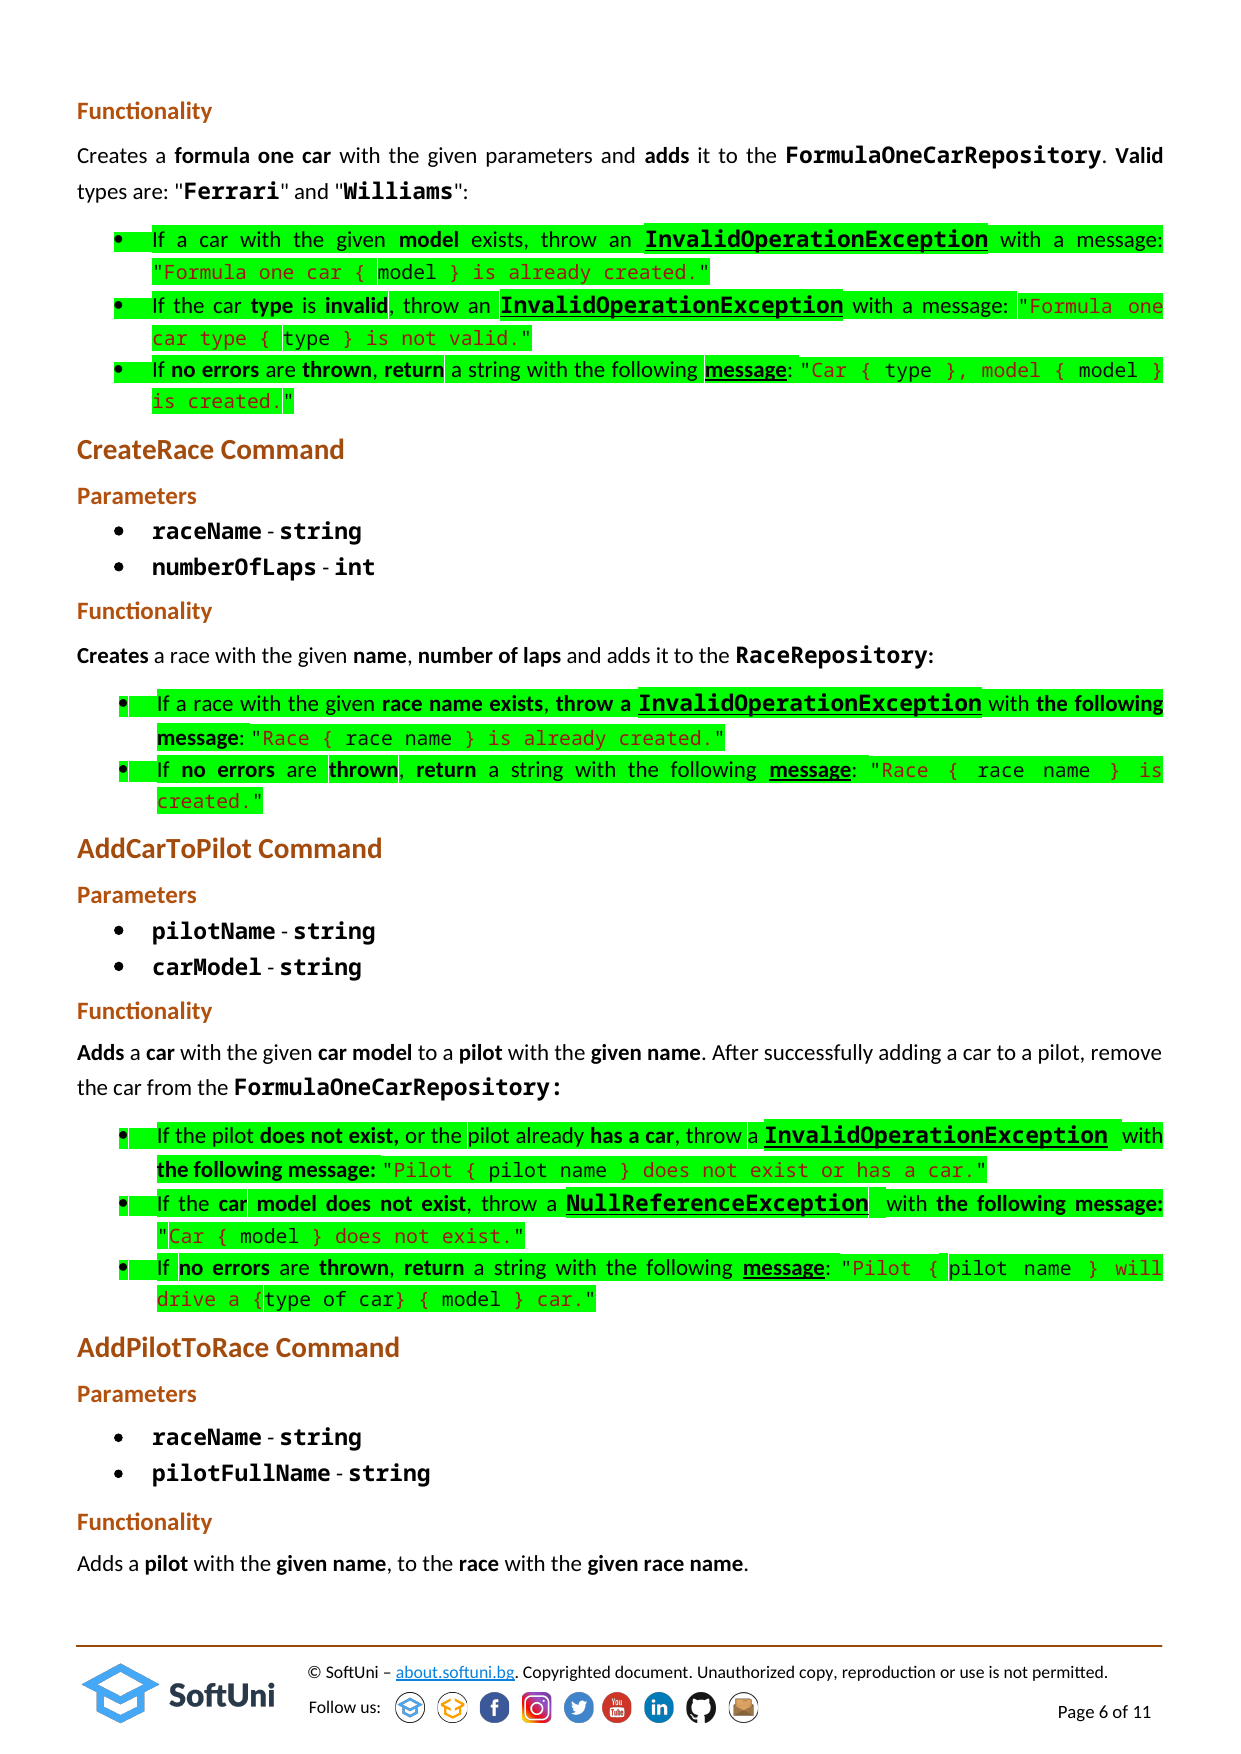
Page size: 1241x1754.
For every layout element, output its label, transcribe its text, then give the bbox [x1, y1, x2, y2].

subtitle Parameters [77, 880, 1163, 910]
list If no errors are thrown, return a string with the following message: "Pilot { pilot name } will drive a {type of car} { model } car." [119, 1253, 1163, 1312]
list pilotFullName - string [114, 1457, 1163, 1488]
text Creates a formula one car with the given parameters and adds it to the FormulaOneCarRepository. Valid types are: "Ferrari" and "Williams": [77, 139, 1163, 206]
list carModel - string [114, 951, 1163, 982]
picture [479, 1692, 510, 1723]
subtitle AddCarToPilot Command [77, 830, 1163, 866]
picture [395, 1692, 425, 1723]
subtitle Functionality [77, 595, 1163, 626]
picture [522, 1692, 552, 1723]
picture [686, 1692, 716, 1723]
list If the car model does not exist, throw a NullReferenceException with the following message: "Car { model } does not exist." [119, 1187, 1163, 1249]
text Adds a car with the given car model to a pilot with the given name. After successfully adding a car to a pilot, remove the car from the FormulaOneCarRepository: [77, 1038, 1163, 1102]
list If no errors are thrown, return a string with the following message: "Car { type }, model { model } is created." [114, 355, 1163, 414]
picture [665, 1692, 674, 1701]
text Adds a pilot with the given name, to the race with the given race name. [77, 1549, 1163, 1577]
list If no errors are thrown, return a string with the following message: "Race { race name } is created." [119, 755, 1163, 814]
picture [564, 1692, 594, 1723]
subtitle AddPilotToRace Command [77, 1329, 1163, 1364]
list If a car with the given model exists, throw an InvalidOperationException with a message: "Formula one car { model } is already created." [114, 252, 1163, 285]
list numberOfLaps - int [114, 551, 1163, 582]
list pilotName - string [114, 915, 1163, 946]
text Creates a race with the given name, number of laps and adds it to the RaceRepository: [77, 639, 1163, 670]
list If the pilot does not exist, or the pilot already has a car, throw a InvalidOperationException with the following message: "Pilot { pilot name } does not exist or has a car." [119, 1119, 1163, 1183]
picture [665, 1714, 674, 1723]
picture [658, 1705, 667, 1714]
subtitle CreateRace Command [77, 431, 1163, 467]
list raceName - string [114, 515, 1163, 546]
picture [644, 1692, 653, 1701]
subtitle Parameters [77, 1378, 1163, 1408]
picture [602, 1692, 632, 1723]
picture [437, 1692, 468, 1723]
subtitle Functionality [77, 95, 1163, 126]
picture [644, 1714, 653, 1723]
subtitle Functionality [77, 995, 1163, 1025]
subtitle Functionality [77, 1506, 1163, 1536]
list raceName - string [114, 1421, 1163, 1453]
list If a race with the given race name exists, throw a InvalidOperationException with the following message: "Race { race name } is already created." [119, 687, 1163, 751]
picture [75, 1658, 281, 1729]
list If the car type is invalid, throw an InvalidOperationException with a message: "Formula one car type { type } is not valid." [114, 289, 1163, 351]
picture [728, 1692, 759, 1723]
subtitle Parameters [77, 480, 1163, 511]
